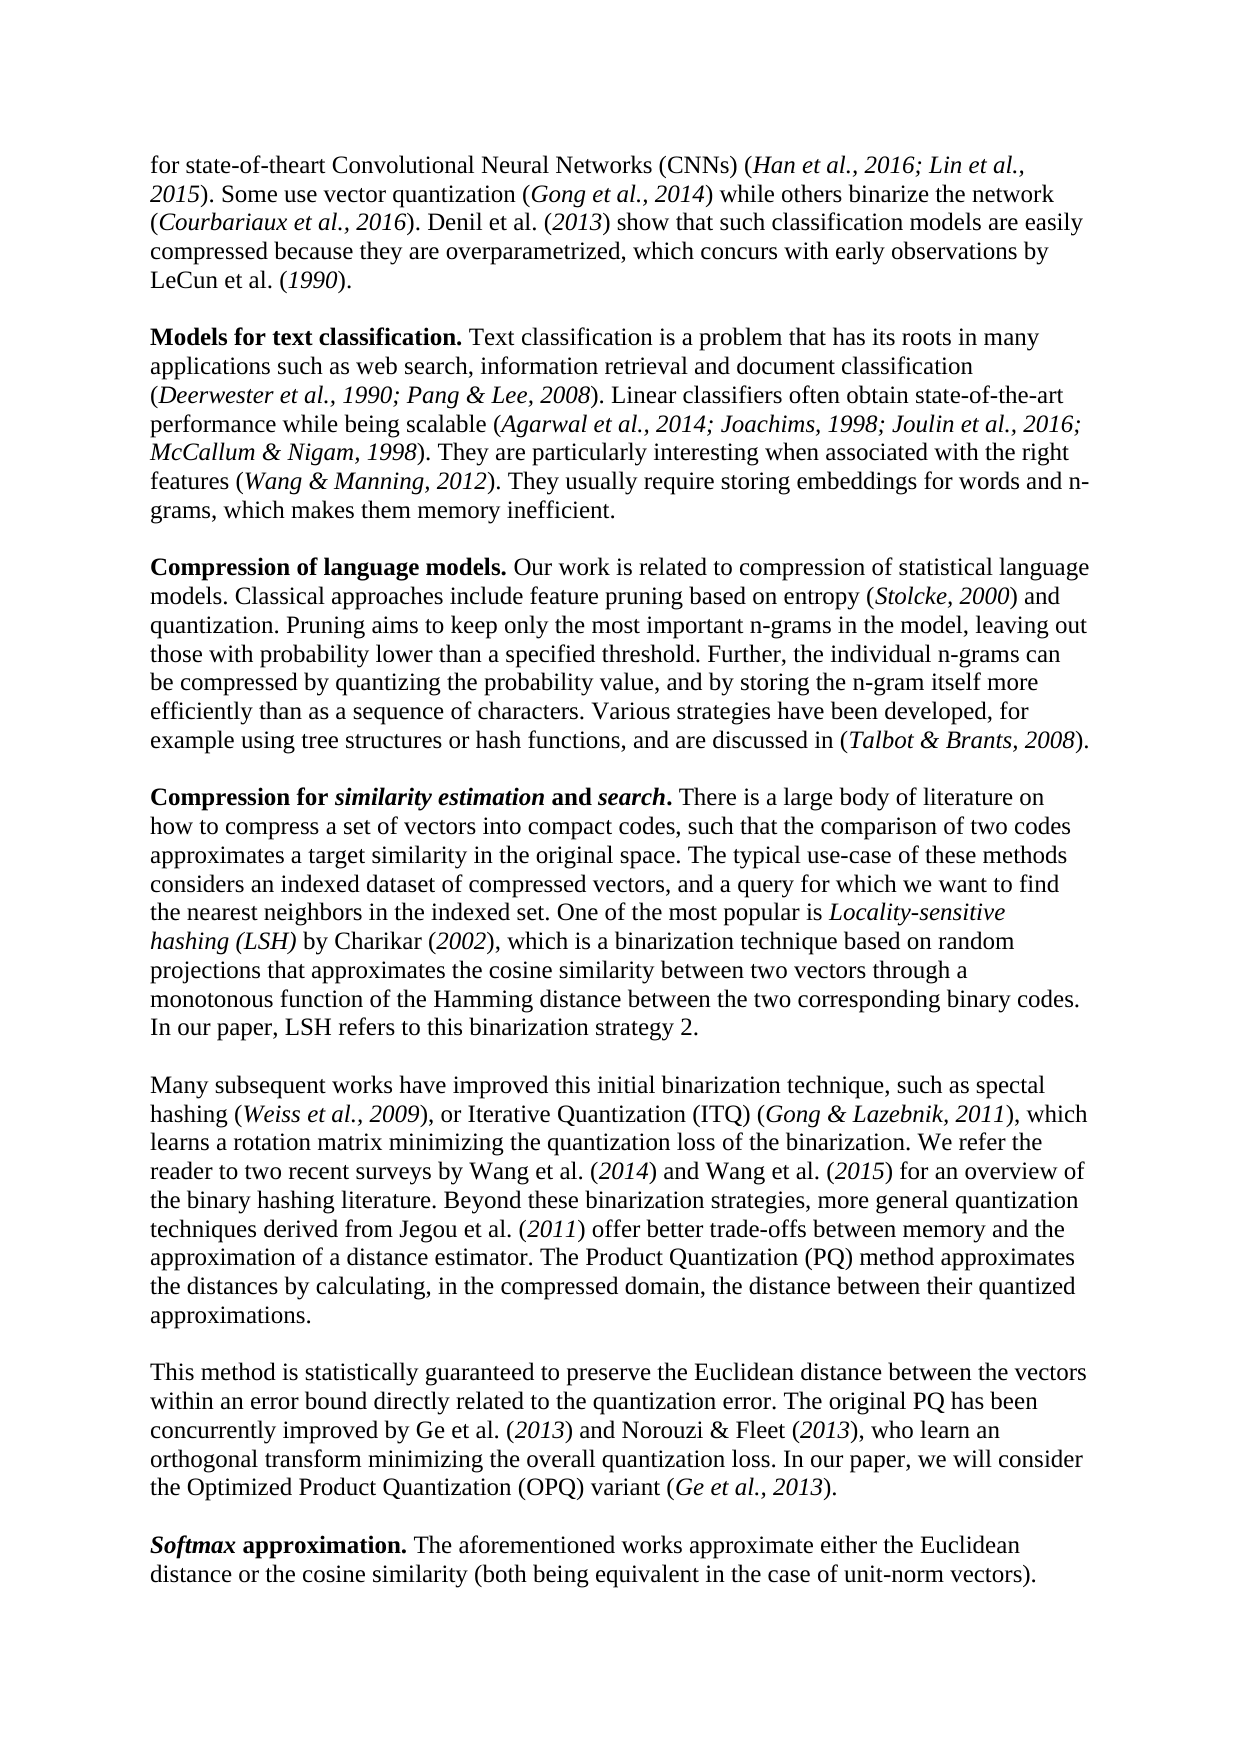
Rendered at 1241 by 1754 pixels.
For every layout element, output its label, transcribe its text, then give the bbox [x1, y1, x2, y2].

text Many subsequent works have improved this initial binarization technique, such as spectal hashing (Weiss et al., 2009), or Iterative Quantization (ITQ) (Gong & Lazebnik, 2011), which learns a rotation matrix minimizing the quantization loss of the binarization. We refer the reader to two recent surveys by Wang et al. (2014) and Wang et al. (2015) for an overview of the binary hashing literature. Beyond these binarization strategies, more general quantization techniques derived from Jegou et al. (2011) offer better trade-offs between memory and the approximation of a distance estimator. The Product Quantization (PQ) method approximates the distances by calculating, in the compressed domain, the distance between their quantized approximations. [150, 1070, 1090, 1329]
text Compression of language models. Our work is related to compression of statistical language models. Classical approaches include feature pruning based on entropy (Stolcke, 2000) and quantization. Pruning aims to keep only the most important n-grams in the model, leaving out those with probability lower than a specified threshold. Further, the individual n-grams can be compressed by quantizing the probability value, and by storing the n-gram itself more efficiently than as a sequence of characters. Various strategies have been developed, for example using tree structures or hash functions, and are discussed in (Talbot & Brants, 2008). [150, 552, 1090, 754]
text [150, 150, 1090, 294]
text Compression for similarity estimation and search. There is a large body of literature on how to compress a set of vectors into compact codes, such that the comparison of two codes approximates a target similarity in the original space. The typical use-case of these methods considers an indexed dataset of compressed vectors, and a query for which we want to find the nearest neighbors in the indexed set. One of the most popular is Locality-sensitive hashing (LSH) by Charikar (2002), which is a binarization technique based on random projections that approximates the cosine similarity between two vectors through a monotonous function of the Hamming distance between the two corresponding binary codes. In our paper, LSH refers to this binarization strategy 2. [150, 782, 1090, 1041]
text This method is statistically guaranteed to preserve the Euclidean distance between the vectors within an error bound directly related to the quantization error. The original PQ has been concurrently improved by Ge et al. (2013) and Norouzi & Fleet (2013), who learn an orthogonal transform minimizing the overall quantization loss. In our paper, we will consider the Optimized Product Quantization (OPQ) variant (Ge et al., 2013). [150, 1357, 1090, 1501]
text Models for text classification. Text classification is a problem that has its roots in many applications such as web search, information retrieval and document classification (Deerwester et al., 1990; Pang & Lee, 2008). Linear classifiers often obtain state-of-the-art performance while being scalable (Agarwal et al., 2014; Joachims, 1998; Joulin et al., 2016; McCallum & Nigam, 1998). They are particularly interesting when associated with the right features (Wang & Manning, 2012). They usually require storing embeddings for words and n-grams, which makes them memory inefficient. [150, 322, 1090, 524]
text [150, 1530, 1090, 1587]
